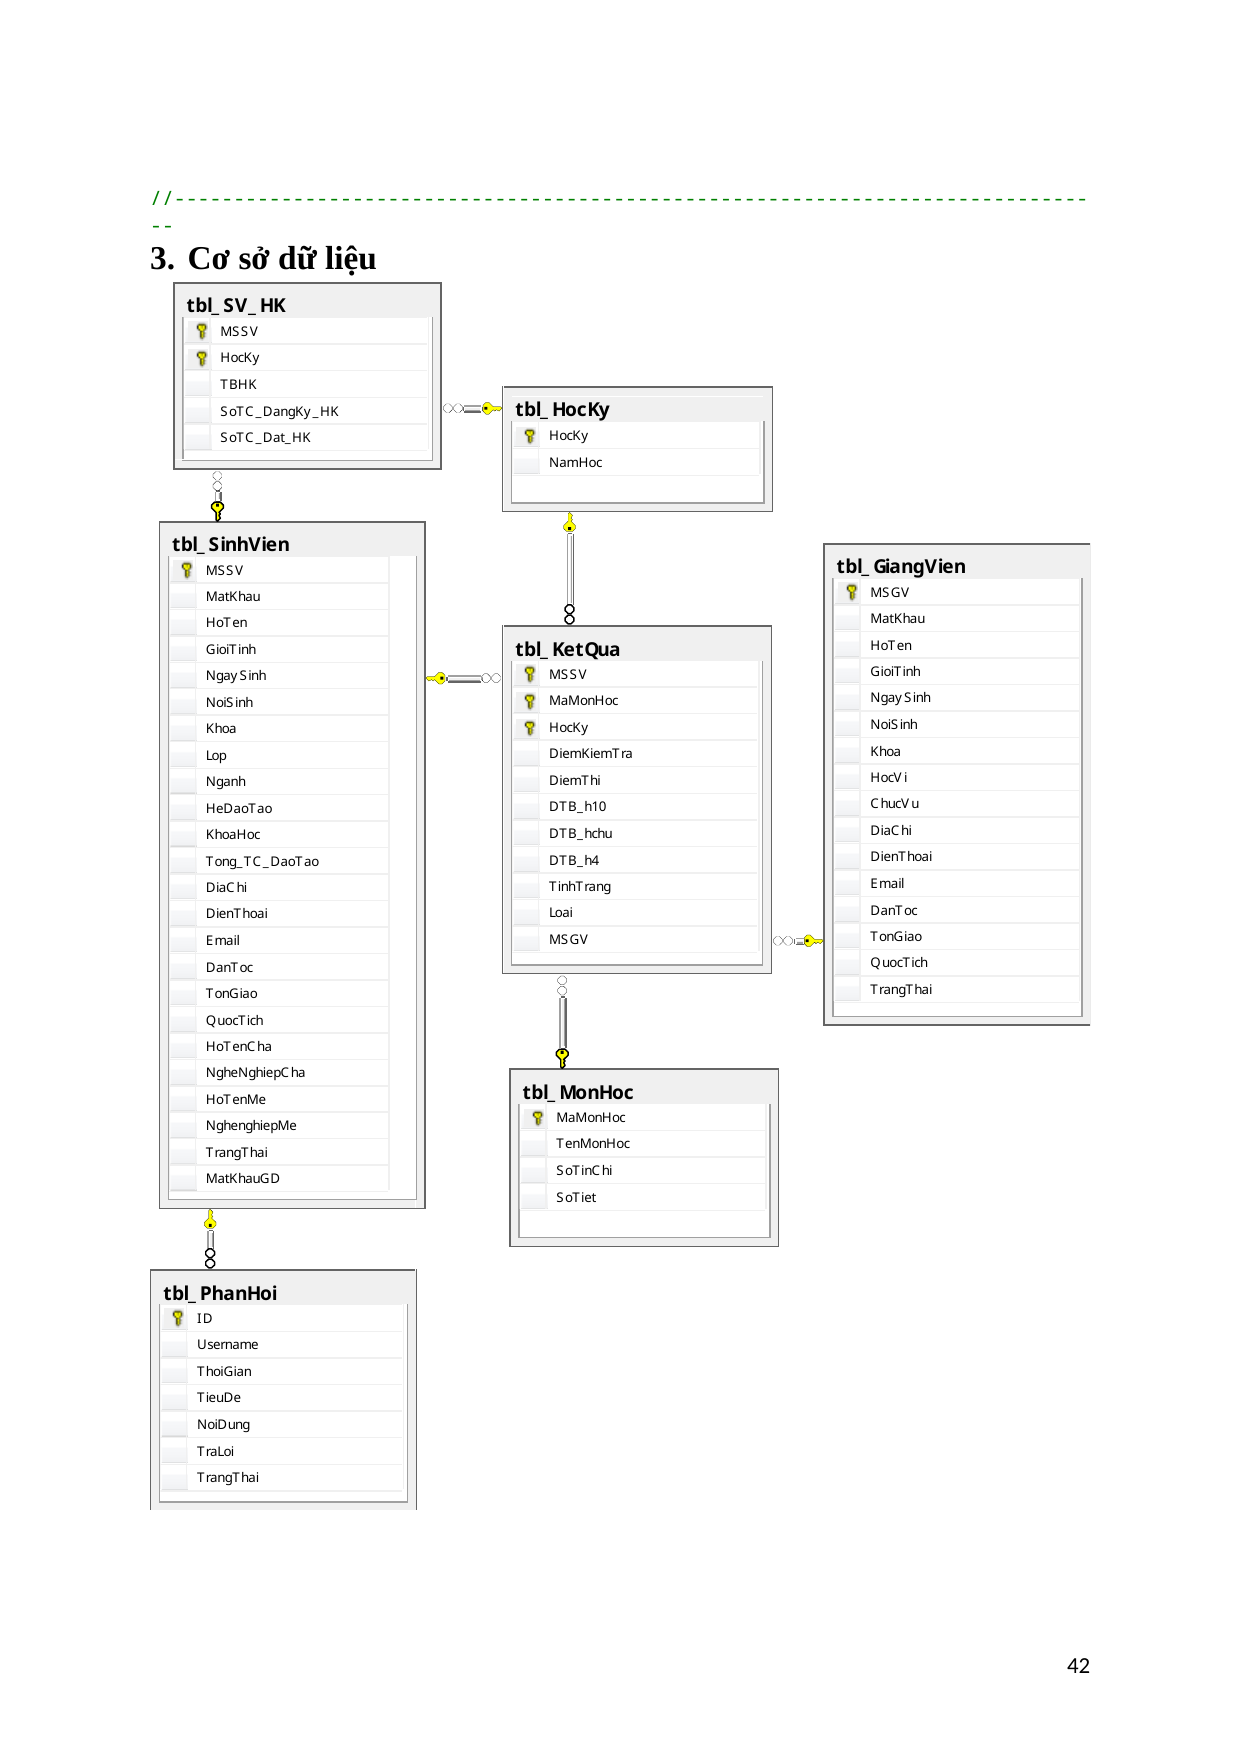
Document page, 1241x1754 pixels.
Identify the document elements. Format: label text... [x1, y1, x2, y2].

text //------------------------------------------------------------------------------- [150, 150, 1090, 238]
subtitle Cơ sở dữ liệu [150, 238, 1090, 276]
